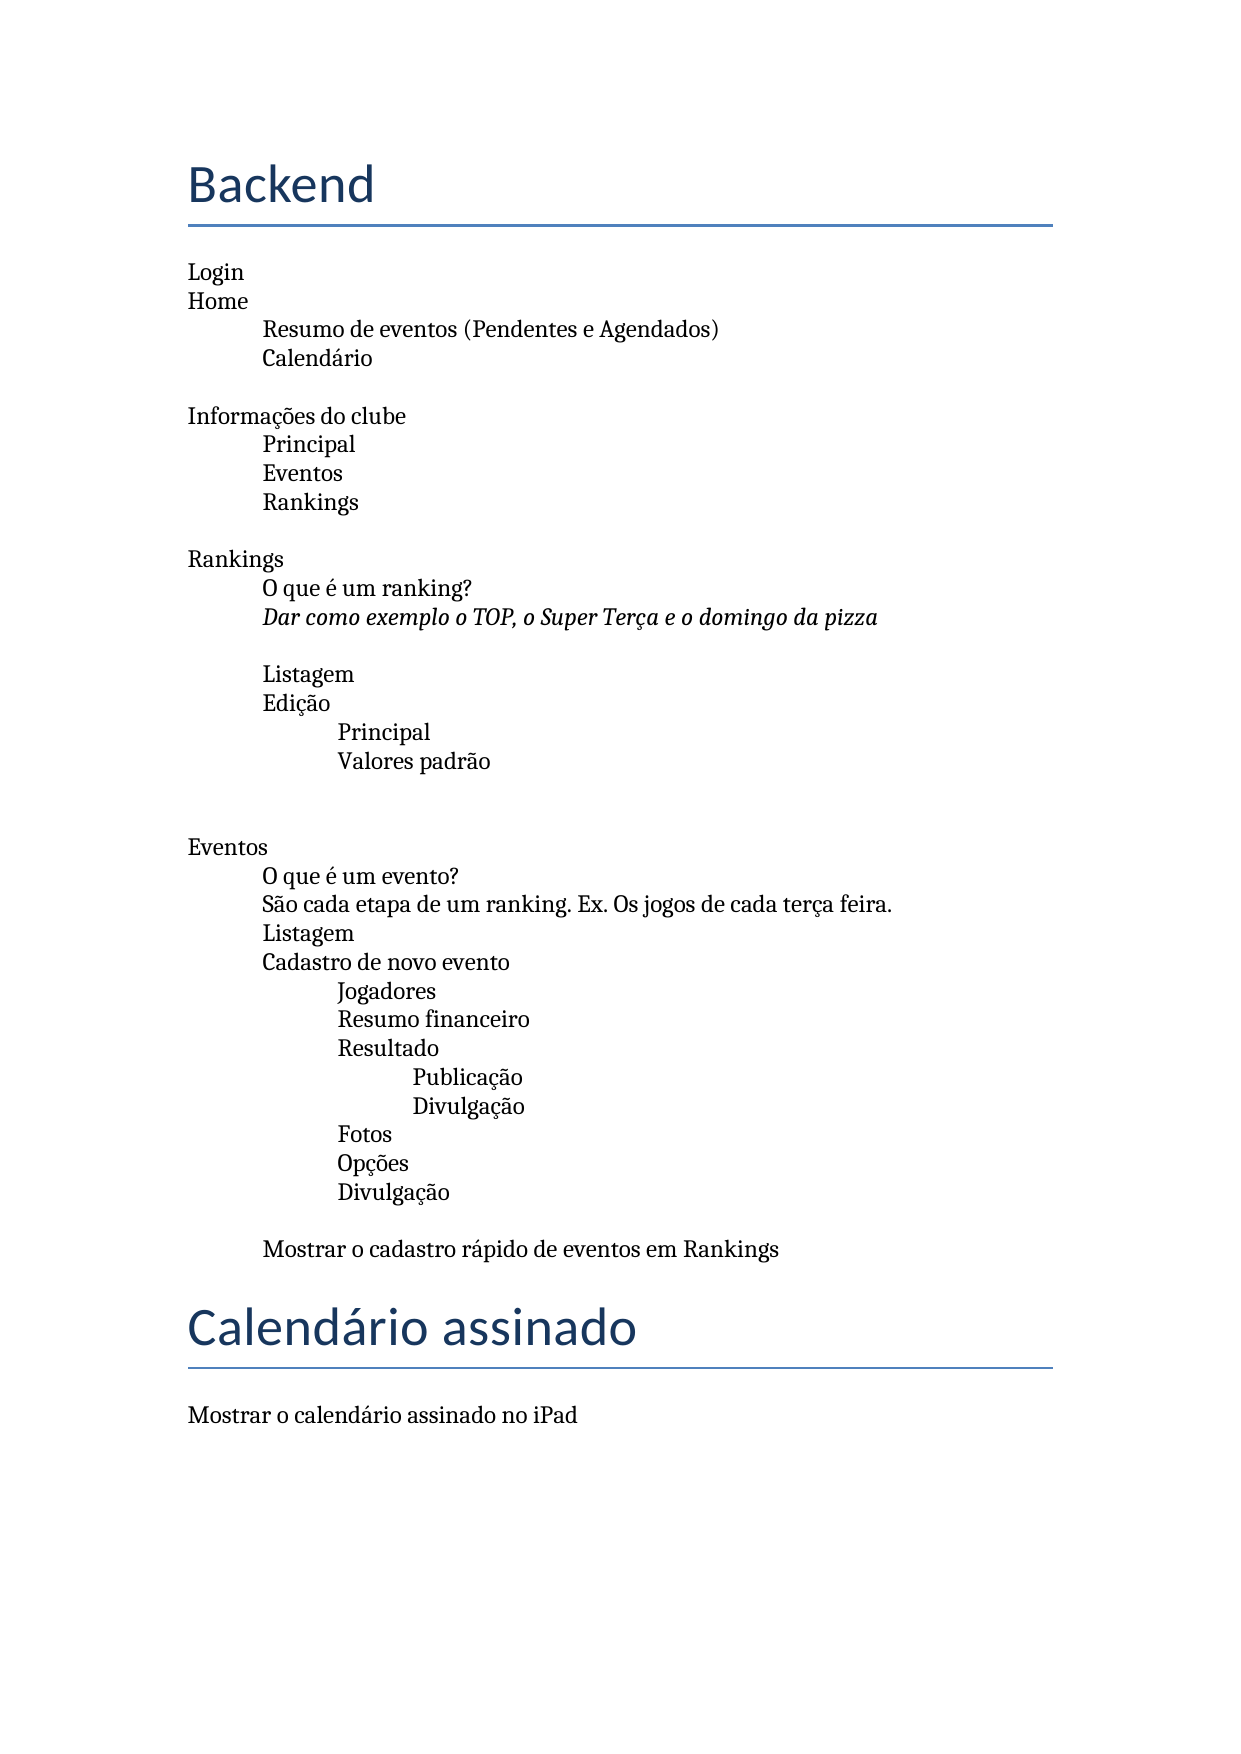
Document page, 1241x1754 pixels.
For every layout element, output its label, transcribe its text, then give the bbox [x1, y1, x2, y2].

text Resultado [187, 1034, 1053, 1063]
text O que é um evento? [187, 862, 1053, 890]
text Mostrar o cadastro rápido de eventos em Rankings [187, 1235, 1053, 1264]
text Cadastro de novo evento [187, 948, 1053, 977]
text São cada etapa de um ranking. Ex. Os jogos de cada terça feira. [187, 890, 1053, 919]
text Informações do clube [187, 402, 1053, 430]
text Divulgação [187, 1092, 1053, 1120]
text Jogadores [187, 977, 1053, 1005]
text Dar como exemplo o TOP, o Super Terça e o domingo da pizza [187, 603, 1053, 632]
text Edição [187, 689, 1053, 718]
text Fotos [187, 1120, 1053, 1149]
text Mostrar o calendário assinado no iPad [187, 1401, 1053, 1429]
text Resumo de eventos (Pendentes e Agendados) [187, 315, 1053, 344]
text Eventos [187, 459, 1053, 488]
text Login [187, 258, 1053, 287]
text Rankings [187, 488, 1053, 517]
text Opções [187, 1149, 1053, 1178]
text Valores padrão [187, 747, 1053, 775]
text Calendário [187, 344, 1053, 373]
text Publicação [187, 1063, 1053, 1092]
text Principal [187, 718, 1053, 747]
text Divulgação [187, 1178, 1053, 1207]
text O que é um ranking? [187, 574, 1053, 603]
text Listagem [187, 919, 1053, 948]
text Listagem [187, 660, 1053, 689]
title Backend [187, 150, 1053, 227]
title Calendário assinado [187, 1293, 1053, 1369]
text Home [187, 287, 1053, 315]
text Eventos [187, 833, 1053, 862]
text Resumo financeiro [187, 1005, 1053, 1034]
text Rankings [187, 545, 1053, 574]
text Principal [187, 430, 1053, 459]
